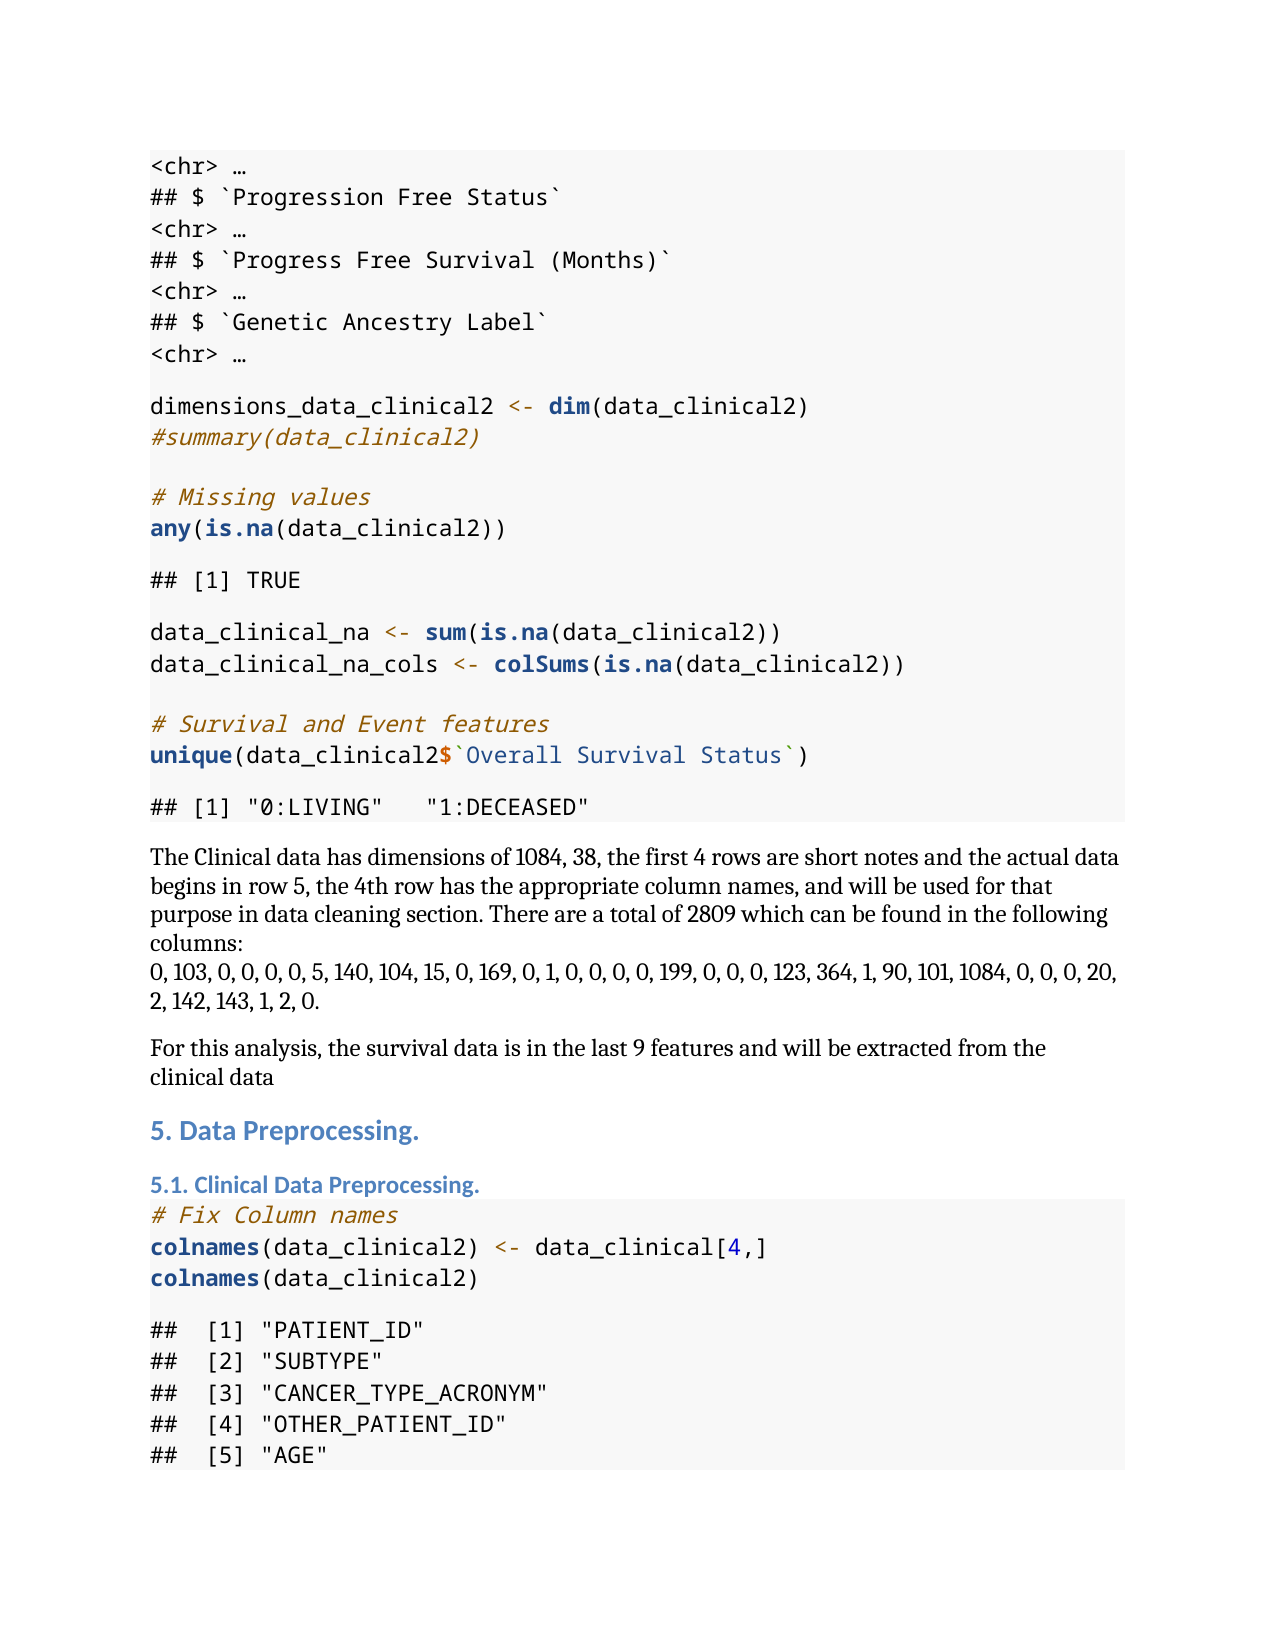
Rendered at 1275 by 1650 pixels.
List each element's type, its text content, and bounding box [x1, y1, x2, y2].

text data_clinical_na <- sum(is.na(data_clinical2)) data_clinical_na_cols <- colSums(is.na(data_clinical2)) # Survival and Event features unique(data_clinical2$`Overall Survival Status`) [150, 616, 1125, 770]
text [150, 1314, 1125, 1470]
subtitle 5. Data Preprocessing. [150, 1112, 1125, 1148]
text ## [1] TRUE [150, 564, 1125, 595]
subtitle 5.1. Clinical Data Preprocessing. [150, 1169, 1125, 1199]
text ## [1] "0:LIVING" "1:DECEASED" [150, 791, 1125, 822]
text # Fix Column names colnames(data_clinical2) <- data_clinical[4,] colnames(data_clinical2) [150, 1199, 1125, 1293]
text dimensions_data_clinical2 <- dim(data_clinical2) #summary(data_clinical2) # Missing values any(is.na(data_clinical2)) [150, 389, 1125, 543]
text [150, 150, 1125, 369]
text The Clinical data has dimensions of 1084, 38, the first 4 rows are short notes and the actual data begins in row 5, the 4th row has the appropriate column names, and will be used for that purpose in data cleaning section. There are a total of 2809 which can be found in the following columns: 0, 103, 0, 0, 0, 0, 5, 140, 104, 15, 0, 169, 0, 1, 0, 0, 0, 0, 199, 0, 0, 0, 123, 364, 1, 90, 101, 1084, 0, 0, 0, 20, 2, 142, 143, 1, 2, 0. [150, 843, 1125, 1015]
text For this analysis, the survival data is in the last 9 features and will be extracted from the clinical data [150, 1034, 1125, 1092]
